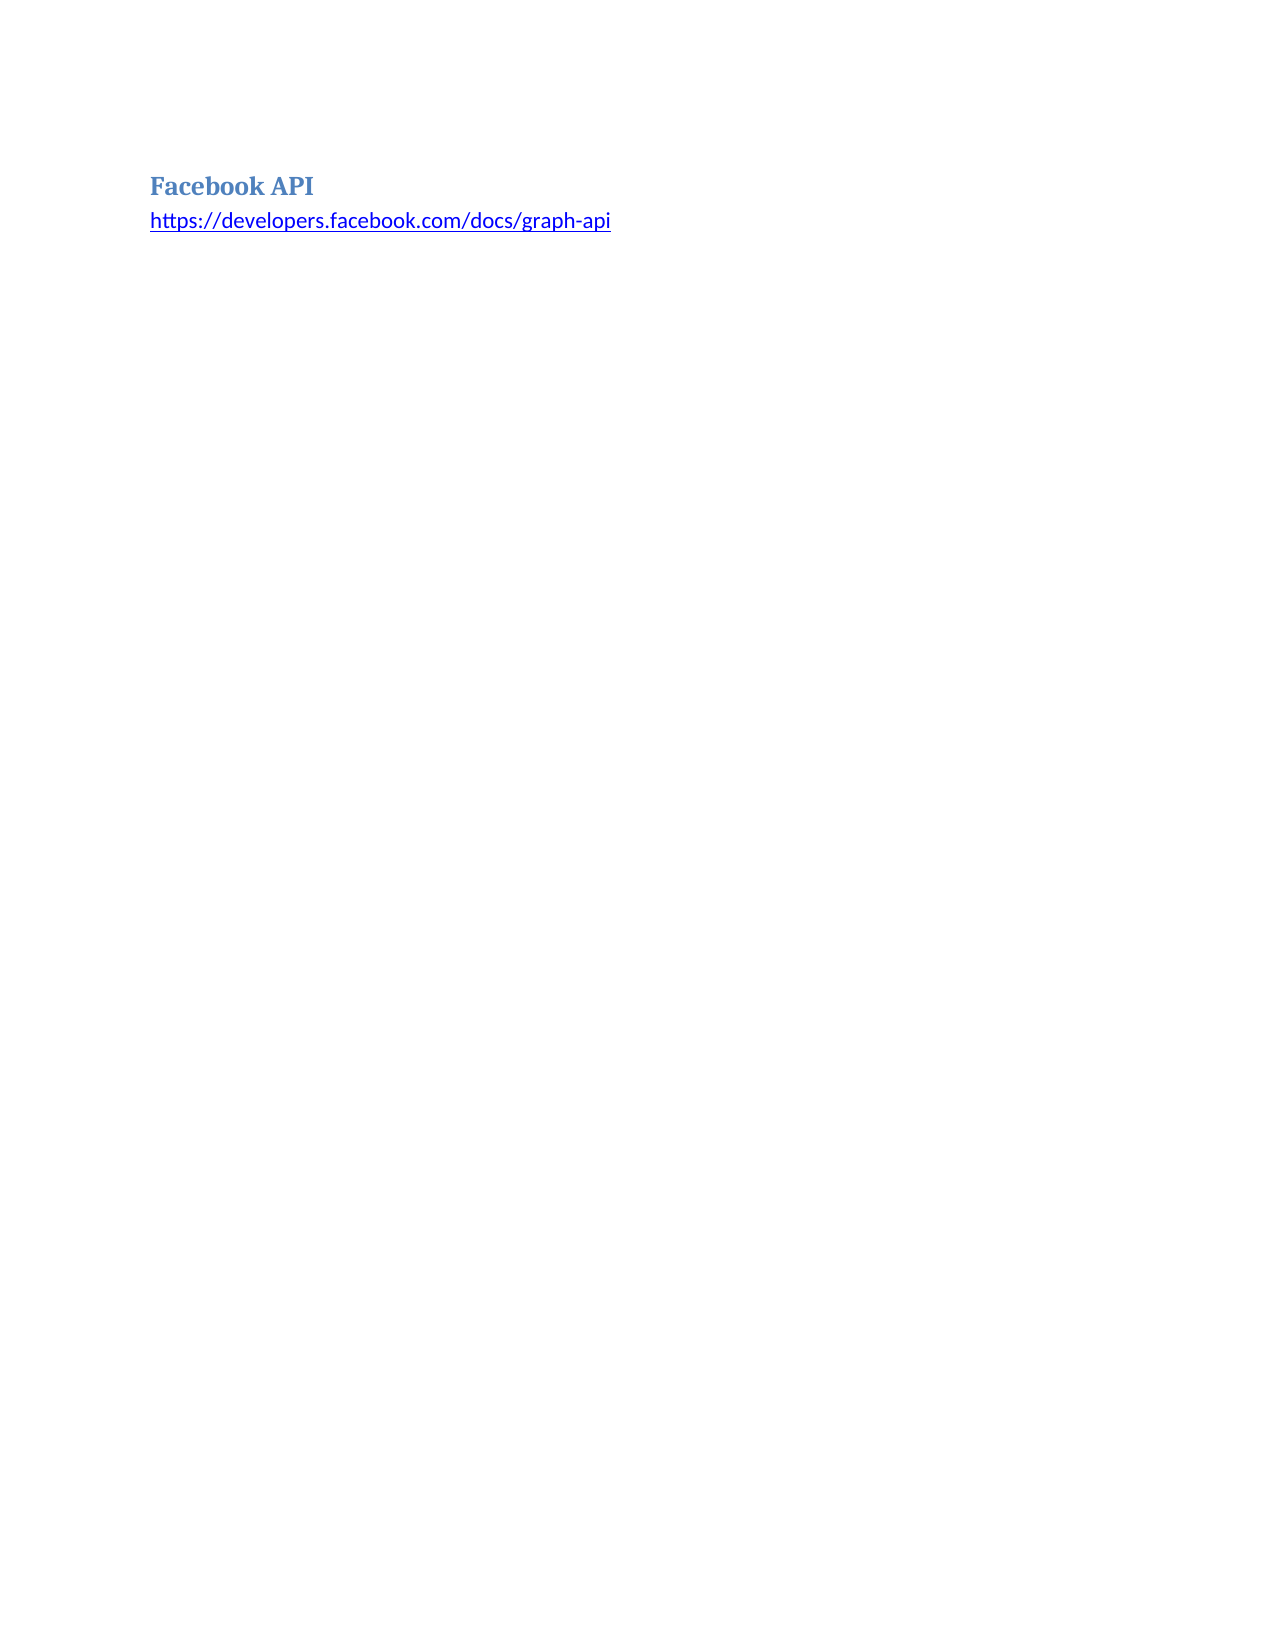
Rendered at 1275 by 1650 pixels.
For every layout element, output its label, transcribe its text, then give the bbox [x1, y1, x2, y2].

text https://developers.facebook.com/docs/graph-api [150, 207, 1125, 234]
subtitle Facebook API [150, 171, 1125, 202]
